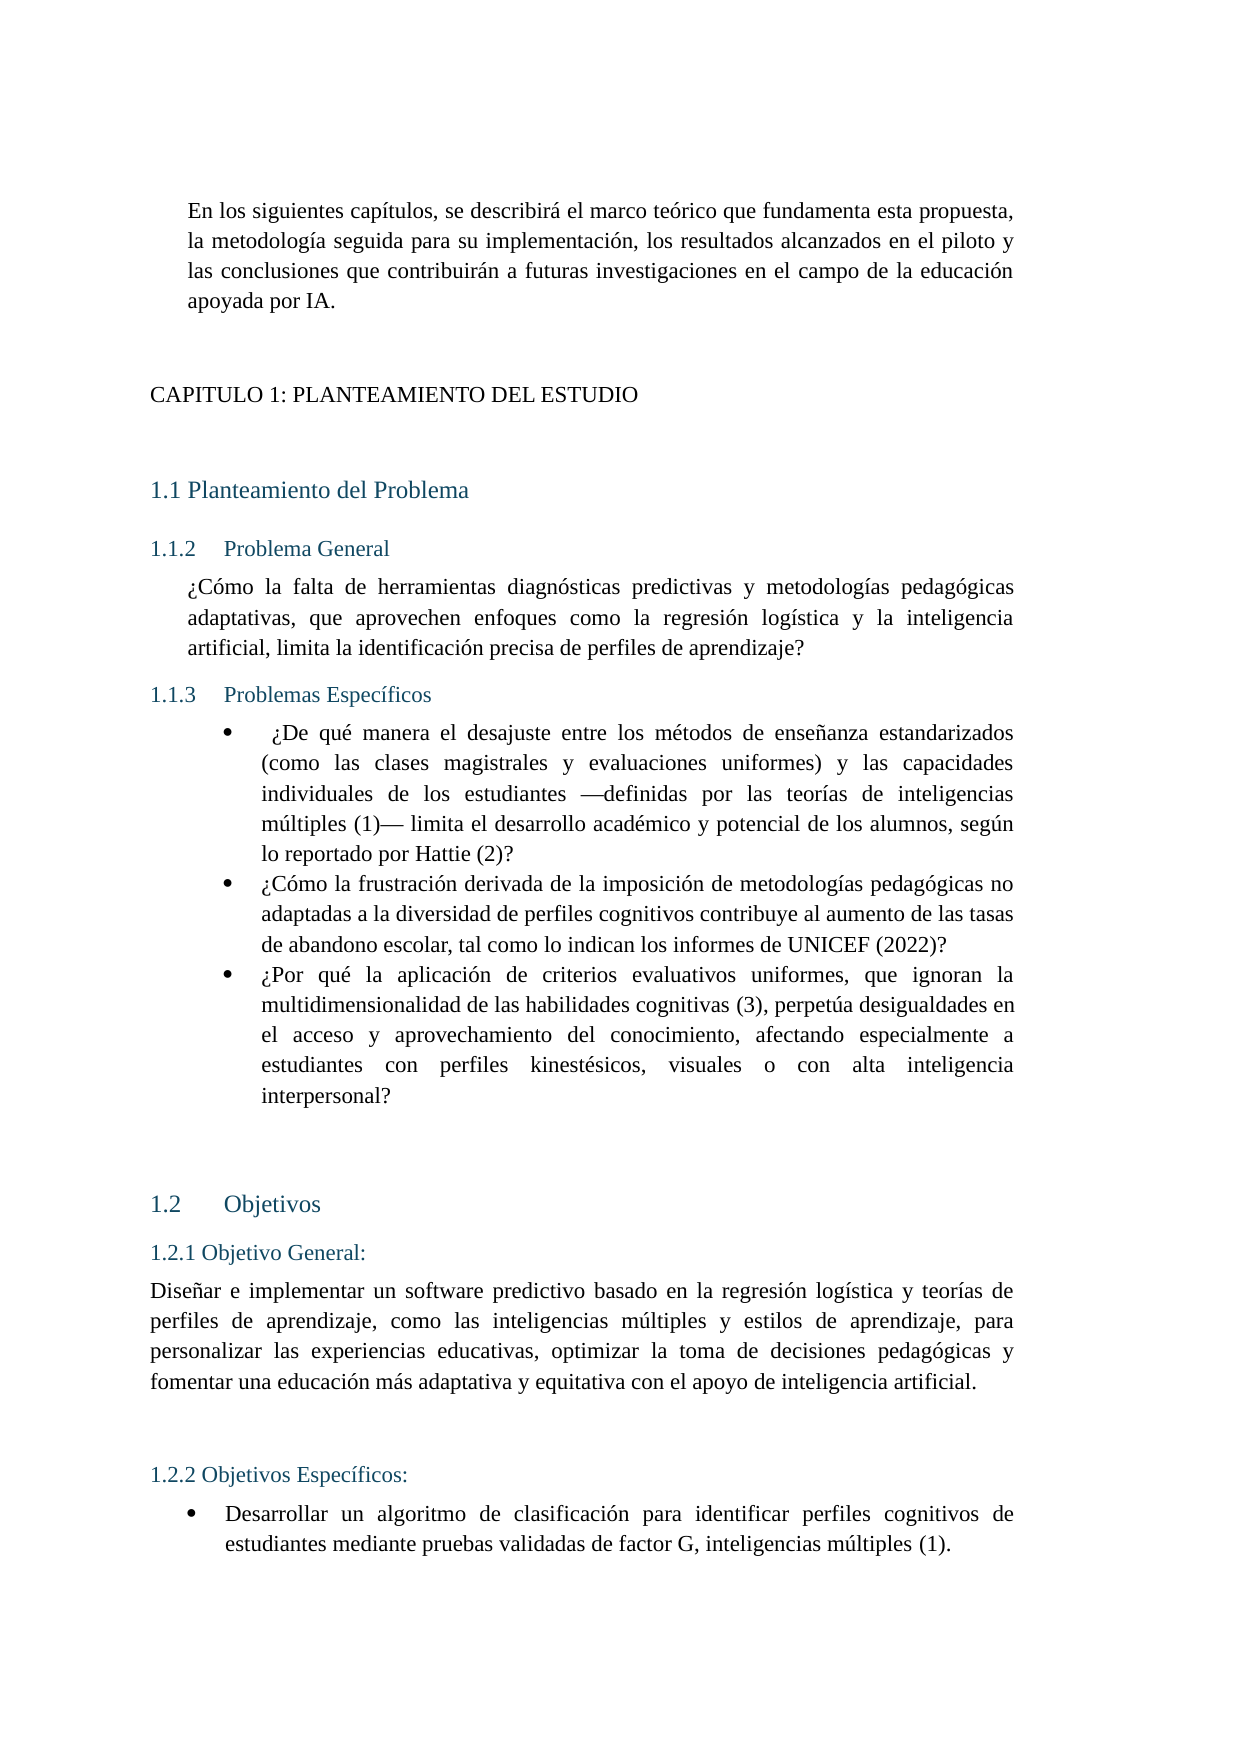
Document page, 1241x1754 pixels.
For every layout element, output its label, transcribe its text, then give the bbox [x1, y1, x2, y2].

list ¿Cómo la frustración derivada de la imposición de metodologías pedagógicas no adaptadas a la diversidad de perfiles cognitivos contribuye al aumento de las tasas de abandono escolar, tal como lo indican los informes de UNICEF (2022)? [224, 870, 1015, 957]
text ¿Cómo la falta de herramientas diagnósticas predictivas y metodologías pedagógicas adaptativas, que aprovechen enfoques como la regresión logística y la inteligencia artificial, limita la identificación precisa de perfiles de aprendizaje? [187, 573, 1015, 660]
subtitle 1.1.2 Problema General [150, 535, 1015, 561]
subtitle Planteamiento del Problema [150, 475, 1015, 504]
subtitle 1.2.1 Objetivo General: [150, 1239, 1015, 1265]
list Desarrollar un algoritmo de clasificación para identificar perfiles cognitivos de estudiantes mediante pruebas validadas de factor G, inteligencias múltiples . [187, 1500, 1015, 1557]
text CAPITULO 1: PLANTEAMIENTO DEL ESTUDIO [150, 381, 1015, 408]
text Diseñar e implementar un software predictivo basado en la regresión logística y teorías de perfiles de aprendizaje, como las inteligencias múltiples y estilos de aprendizaje, para personalizar las experiencias educativas, optimizar la toma de decisiones pedagógicas y fomentar una educación más adaptativa y equitativa con el apoyo de inteligencia artificial. [150, 1277, 1015, 1394]
subtitle 1.2.2 Objetivos Específicos: [150, 1462, 1015, 1488]
subtitle 1.2 Objetivos [150, 1189, 1015, 1218]
text En los siguientes capítulos, se describirá el marco teórico que fundamenta esta propuesta, la metodología seguida para su implementación, los resultados alcanzados en el piloto y las conclusiones que contribuirán a futuras investigaciones en el campo de la educación apoyada por IA. [187, 197, 1015, 314]
subtitle 1.1.3 Problemas Específicos [150, 681, 1015, 707]
list ¿De qué manera el desajuste entre los métodos de enseñanza estandarizados (como las clases magistrales y evaluaciones uniformes) y las capacidades individuales de los estudiantes —definidas por las teorías de inteligencias múltiples — limita el desarrollo académico y potencial de los alumnos, según lo reportado por Hattie ? [224, 719, 1015, 866]
list ¿Por qué la aplicación de criterios evaluativos uniformes, que ignoran la multidimensionalidad de las habilidades cognitivas , perpetúa desigualdades en el acceso y aprovechamiento del conocimiento, afectando especialmente a estudiantes con perfiles kinestésicos, visuales o con alta inteligencia interpersonal? [224, 961, 1015, 1108]
